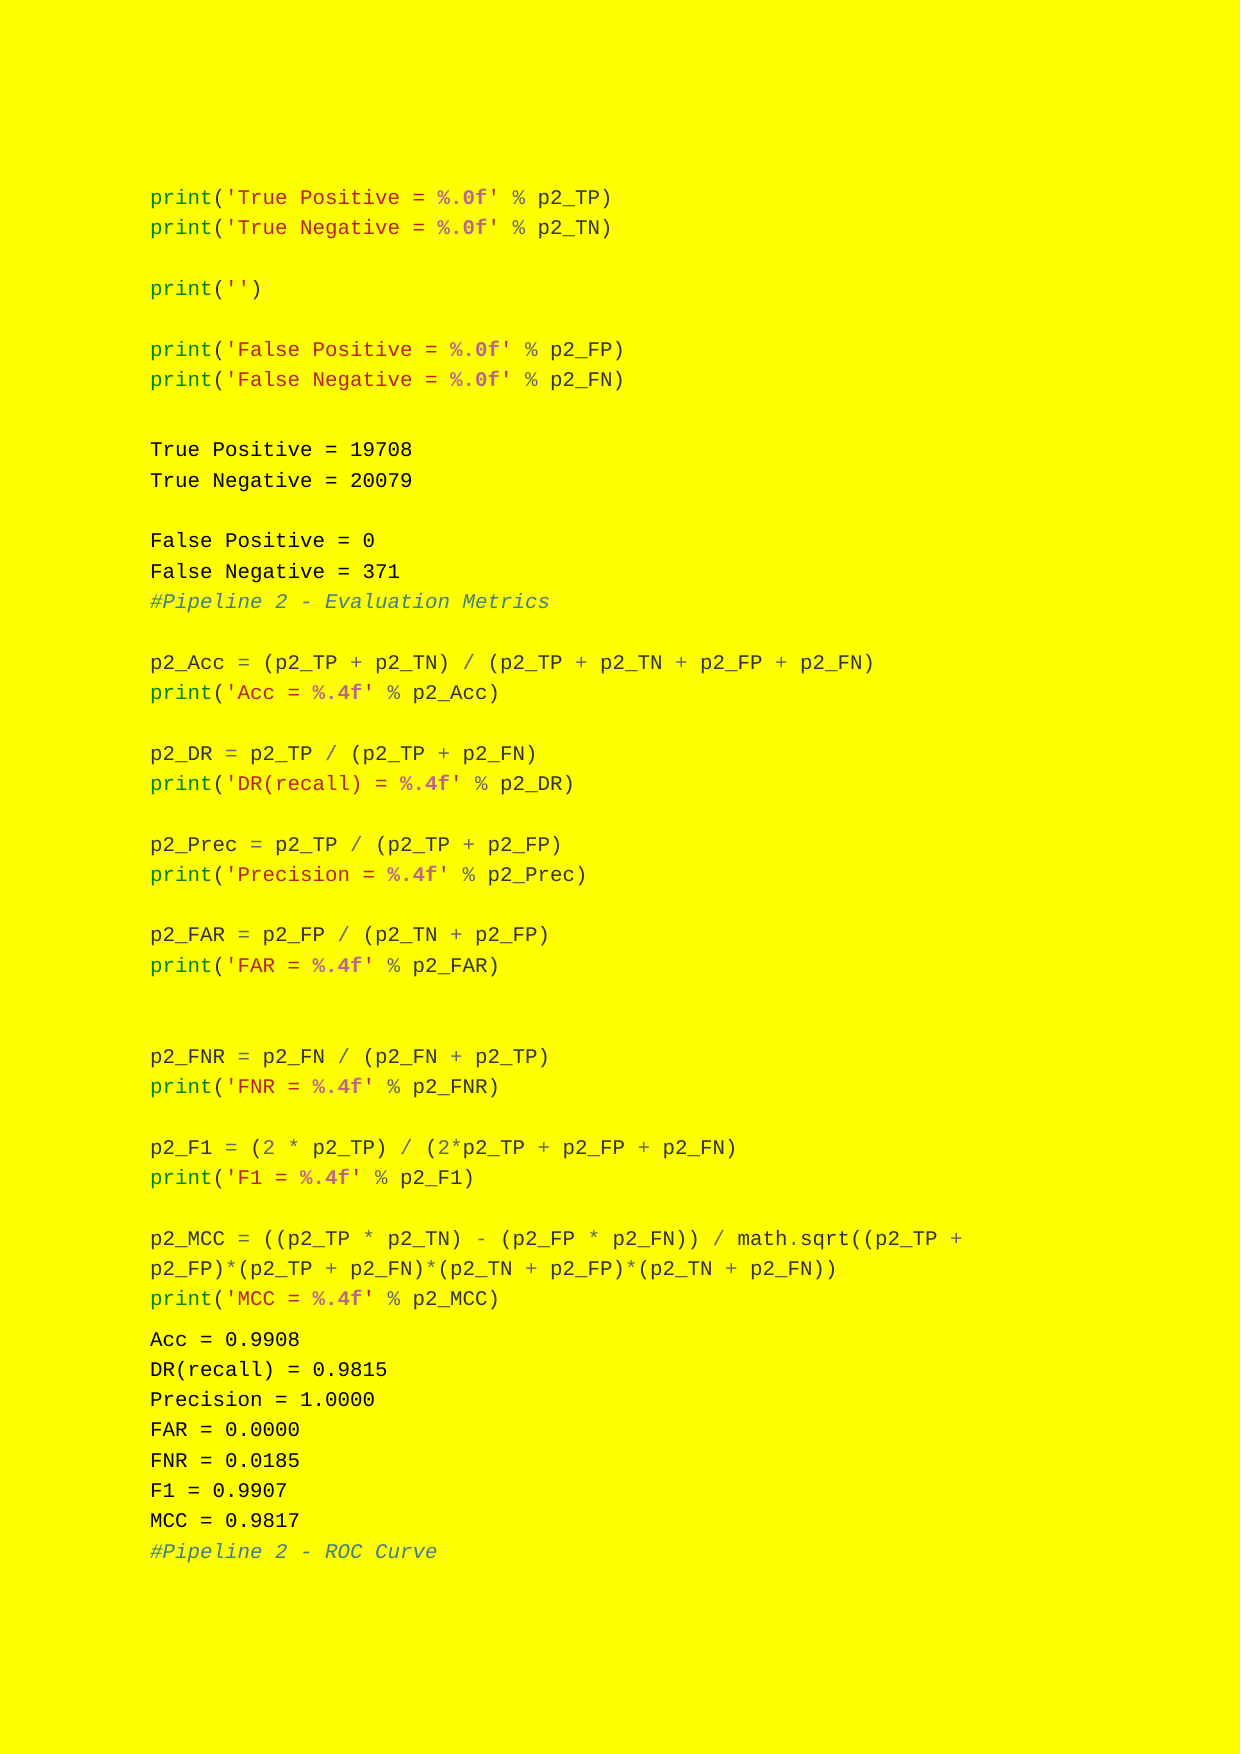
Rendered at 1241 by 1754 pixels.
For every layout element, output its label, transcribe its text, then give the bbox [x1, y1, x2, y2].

text p2_FNR = p2_FN / (p2_FN + p2_TP) [150, 1039, 1090, 1069]
text Acc = 0.9908 [150, 1322, 1090, 1352]
text False Negative = 371 [150, 554, 1090, 584]
text p2_Acc = (p2_TP + p2_TN) / (p2_TP + p2_TN + p2_FP + p2_FN) [150, 645, 1090, 675]
text print('DR(recall) = %.4f' % p2_DR) [150, 766, 1090, 797]
text p2_MCC = ((p2_TP * p2_TN) - (p2_FP * p2_FN)) / math.sqrt((p2_TP + p2_FP)*(p2_TP + p2_FN)*(p2_TN + p2_FP)*(p2_TN + p2_FN)) [150, 1221, 1090, 1282]
text p2_Prec = p2_TP / (p2_TP + p2_FP) [150, 827, 1090, 857]
text DR(recall) = 0.9815 [150, 1352, 1090, 1382]
text print('') [150, 271, 1090, 302]
text print('True Negative = %.0f' % p2_TN) [150, 211, 1090, 241]
text FAR = 0.0000 [150, 1413, 1090, 1443]
text FNR = 0.0185 [150, 1443, 1090, 1473]
text p2_FAR = p2_FP / (p2_TN + p2_FP) [150, 918, 1090, 948]
text print('Precision = %.4f' % p2_Prec) [150, 857, 1090, 887]
text MCC = 0.9817 [150, 1504, 1090, 1534]
text print('MCC = %.4f' % p2_MCC) [150, 1282, 1090, 1312]
text print('FNR = %.4f' % p2_FNR) [150, 1069, 1090, 1100]
text p2_DR = p2_TP / (p2_TP + p2_FN) [150, 736, 1090, 766]
text F1 = 0.9907 [150, 1473, 1090, 1504]
text False Positive = 0 [150, 524, 1090, 554]
text Precision = 1.0000 [150, 1382, 1090, 1413]
text True Negative = 20079 [150, 463, 1090, 493]
text print('F1 = %.4f' % p2_F1) [150, 1160, 1090, 1191]
text print('False Negative = %.0f' % p2_FN) [150, 362, 1090, 392]
text p2_F1 = (2 * p2_TP) / (2*p2_TP + p2_FP + p2_FN) [150, 1130, 1090, 1160]
text print('False Positive = %.0f' % p2_FP) [150, 332, 1090, 362]
text print('Acc = %.4f' % p2_Acc) [150, 675, 1090, 706]
text True Positive = 19708 [150, 433, 1090, 463]
text print('True Positive = %.0f' % p2_TP) [150, 180, 1090, 211]
text #Pipeline 2 - ROC Curve [150, 1534, 1090, 1564]
text #Pipeline 2 - Evaluation Metrics [150, 584, 1090, 615]
text print('FAR = %.4f' % p2_FAR) [150, 948, 1090, 978]
